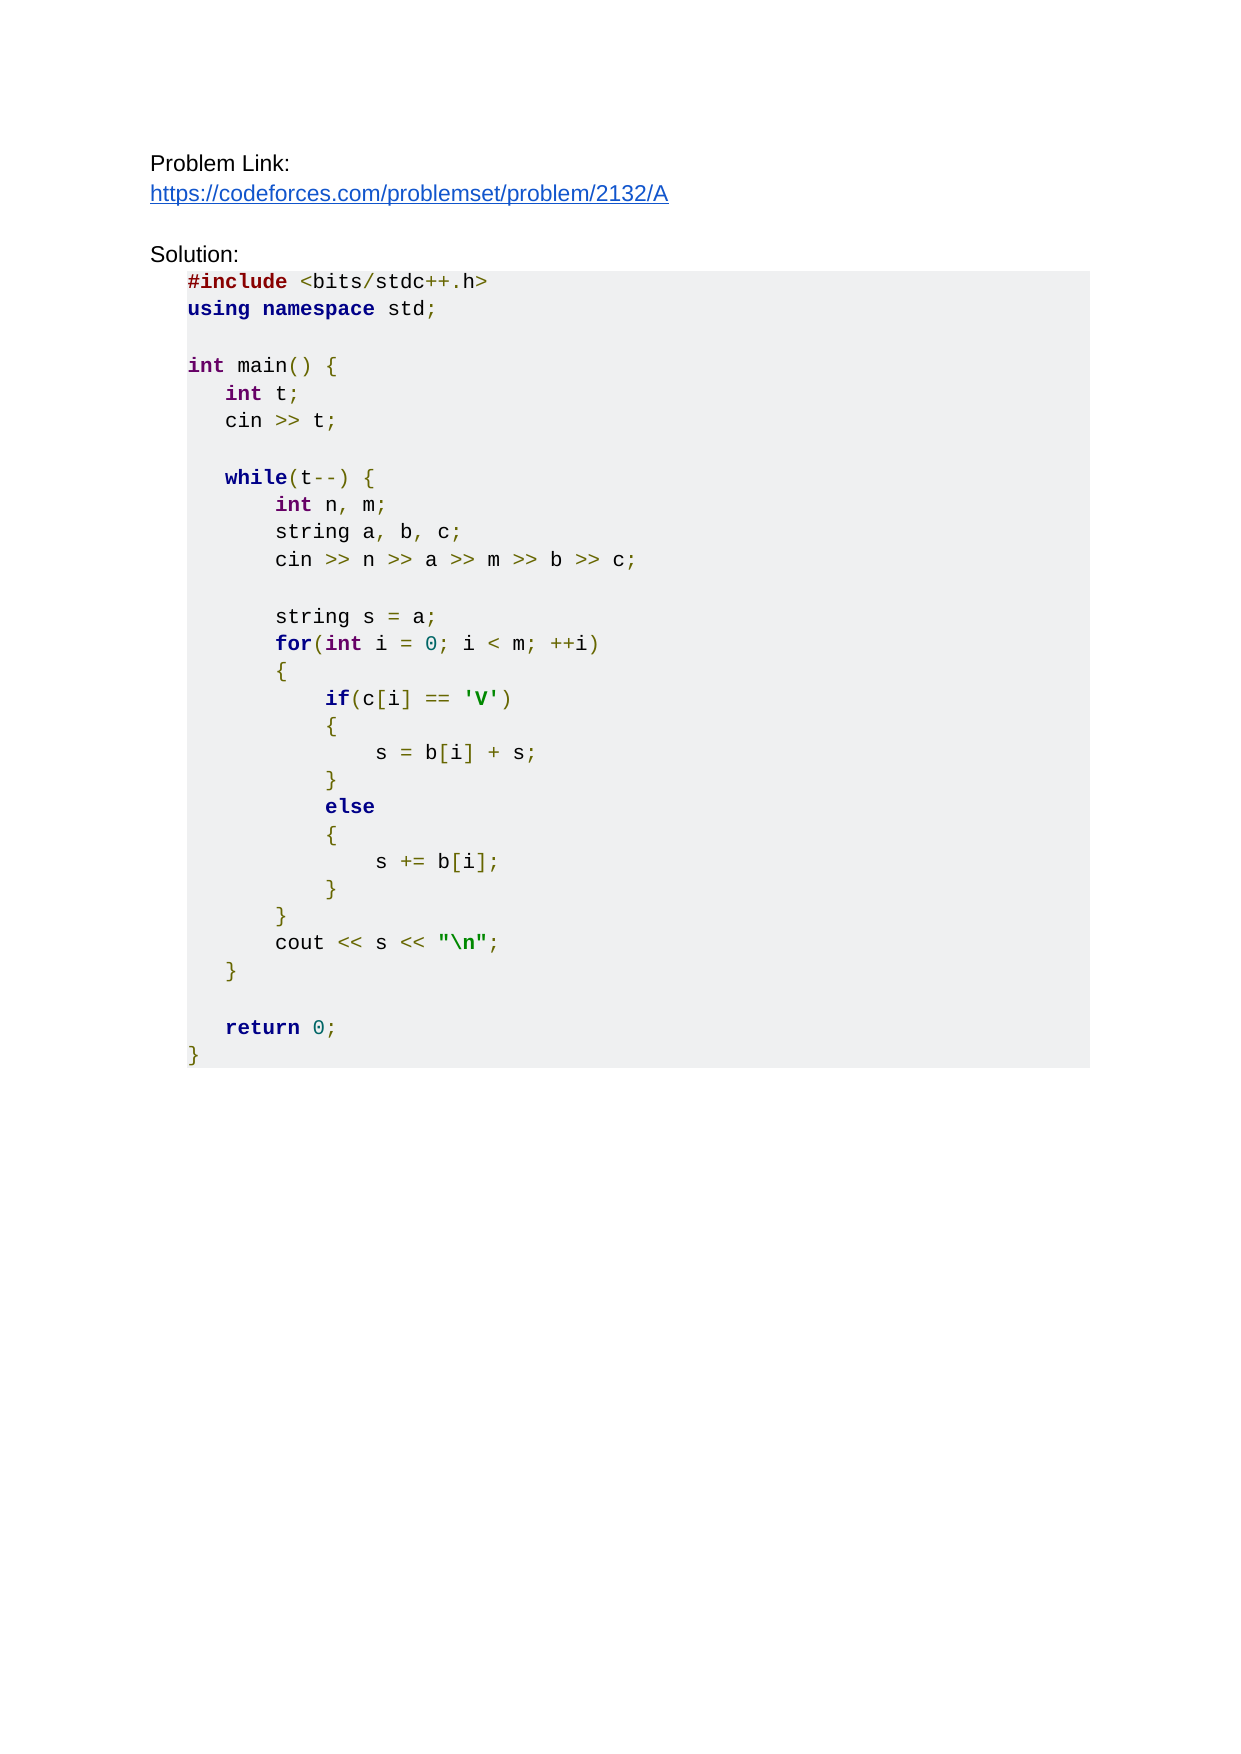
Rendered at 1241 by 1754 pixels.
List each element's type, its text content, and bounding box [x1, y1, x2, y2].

list { [187, 661, 1090, 684]
text Solution: [150, 241, 1090, 267]
list while(t--) { [187, 467, 1090, 491]
list return 0; [187, 1017, 1090, 1041]
list } [187, 769, 1090, 793]
list cin >> t; [187, 410, 1090, 433]
list string s = a; [187, 606, 1090, 630]
list cout << s << "\n"; [187, 932, 1090, 956]
list { [187, 824, 1090, 847]
text https://codeforces.com/problemset/problem/2132/A [150, 180, 1090, 207]
list s += b[i]; [187, 851, 1090, 874]
list using namespace std; [187, 298, 1090, 322]
list string a, b, c; [187, 522, 1090, 545]
text Problem Link: [150, 150, 1090, 176]
list if(c[i] == 'V') [187, 688, 1090, 711]
list { [187, 715, 1090, 738]
list } [187, 1044, 1090, 1068]
list int main() { [187, 355, 1090, 379]
list } [187, 959, 1090, 983]
list else [187, 796, 1090, 820]
list int n, m; [187, 494, 1090, 518]
list for(int i = 0; i < m; ++i) [187, 633, 1090, 657]
list #include <bits/stdc++.h> [187, 271, 1090, 294]
list cin >> n >> a >> m >> b >> c; [187, 549, 1090, 572]
list } [187, 878, 1090, 902]
list int t; [187, 383, 1090, 406]
list } [187, 905, 1090, 929]
list s = b[i] + s; [187, 742, 1090, 766]
